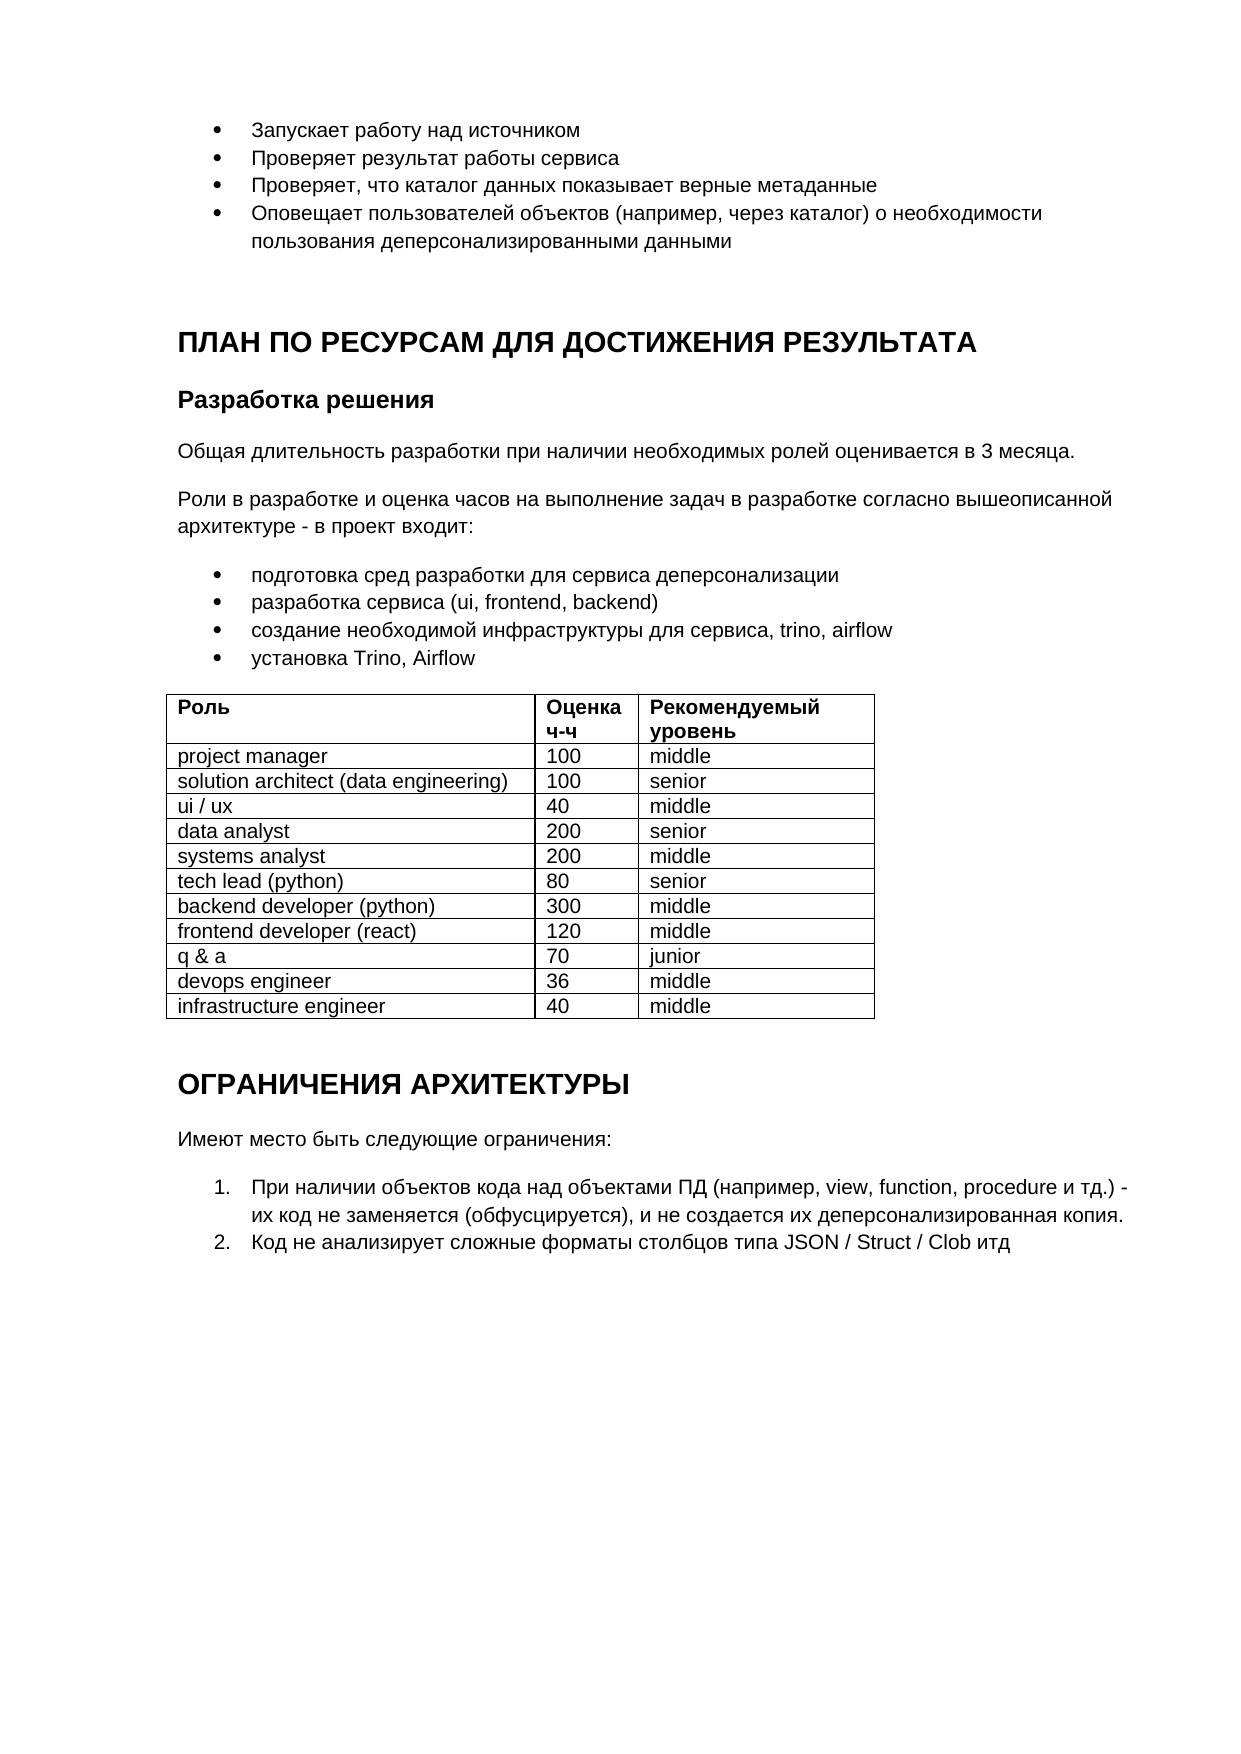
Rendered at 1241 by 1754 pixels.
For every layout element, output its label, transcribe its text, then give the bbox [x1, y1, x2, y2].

list Проверяет результат работы сервиса [213, 146, 1152, 170]
text Роли в разработке и оценка часов на выполнение задач в разработке согласно вышеописанной архитектуре - в проект входит: [177, 487, 1152, 538]
table_cell 80 [536, 869, 638, 893]
table_cell middle [639, 744, 874, 768]
table_cell middle [639, 994, 874, 1018]
table_cell middle [639, 844, 874, 868]
table_cell 36 [536, 969, 638, 993]
table_cell 100 [536, 769, 638, 793]
text Общая длительность разработки при наличии необходимых ролей оценивается в 3 месяца. [177, 438, 1152, 462]
table_cell 120 [536, 919, 638, 943]
table_cell middle [639, 894, 874, 918]
list разработка сервиса (ui, frontend, backend) [213, 590, 1152, 614]
table_header Роль [167, 695, 534, 743]
table_cell data analyst [167, 819, 534, 843]
table_cell 40 [536, 794, 638, 818]
table_cell devops engineer [167, 969, 534, 993]
text ОГРАНИЧЕНИЯ АРХИТЕКТУРЫ [177, 1067, 1152, 1101]
table_cell 100 [536, 744, 638, 768]
table_cell 300 [536, 894, 638, 918]
table_cell frontend developer (react) [167, 919, 534, 943]
table_header Рекомендуемый уровень [639, 695, 874, 743]
list Оповещает пользователей объектов (например, через каталог) о необходимости пользования деперсонализированными данными [213, 201, 1152, 252]
table_cell q & a [167, 944, 534, 968]
table_cell middle [639, 919, 874, 943]
table_cell 200 [536, 819, 638, 843]
table_cell 200 [536, 844, 638, 868]
table_cell systems analyst [167, 844, 534, 868]
list установка Trino, Airflow [213, 645, 1152, 669]
table_cell 40 [536, 994, 638, 1018]
table_cell tech lead (python) [167, 869, 534, 893]
text Разработка решения [177, 384, 1152, 413]
table_cell middle [639, 969, 874, 993]
table_cell project manager [167, 744, 534, 768]
table_cell 70 [536, 944, 638, 968]
list подготовка сред разработки для сервиса деперсонализации [213, 563, 1152, 587]
table_cell solution architect (data engineering) [167, 769, 534, 793]
table_cell senior [639, 819, 874, 843]
table_cell backend developer (python) [167, 894, 534, 918]
text ПЛАН ПО РЕСУРСАМ ДЛЯ ДОСТИЖЕНИЯ РЕЗУЛЬТАТА [177, 325, 1152, 359]
table_cell middle [639, 794, 874, 818]
table_cell junior [639, 944, 874, 968]
list Запускает работу над источником [213, 118, 1152, 142]
table_cell ui / ux [167, 794, 534, 818]
table_header Оценка ч-ч [536, 695, 638, 743]
table_cell infrastructure engineer [167, 994, 534, 1018]
list При наличии объектов кода над объектами ПД (например, view, function, procedure и тд.) - их код не заменяется (обфусцируется), и не создается их деперсонализированная копия. [213, 1175, 1152, 1226]
table_cell senior [639, 769, 874, 793]
list Код не анализирует сложные форматы столбцов типа JSON / Struct / Clob итд [213, 1230, 1152, 1254]
list Проверяет, что каталог данных показывает верные метаданные [213, 173, 1152, 197]
list создание необходимой инфраструктуры для сервиса, trino, airflow [213, 618, 1152, 642]
text Имеют место быть следующие ограничения: [177, 1127, 1152, 1151]
table_cell senior [639, 869, 874, 893]
